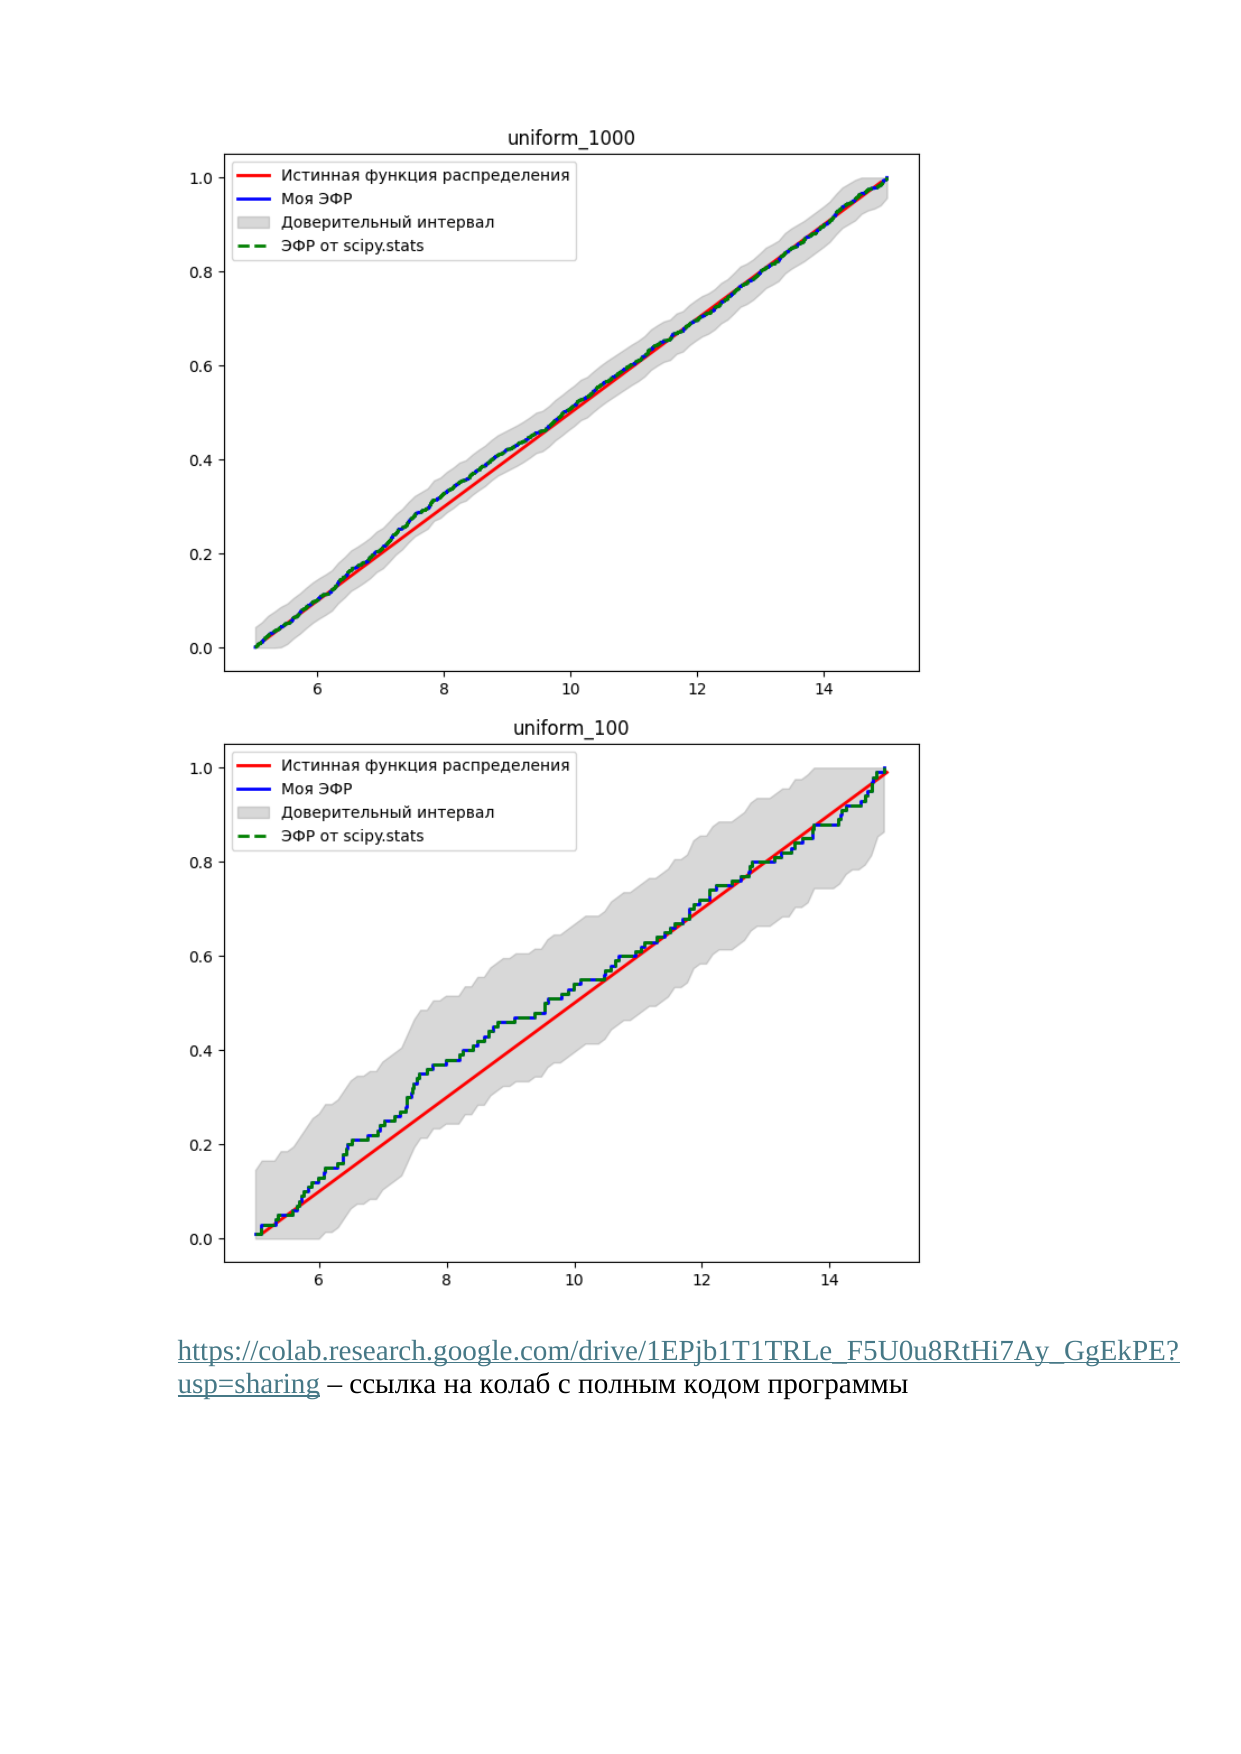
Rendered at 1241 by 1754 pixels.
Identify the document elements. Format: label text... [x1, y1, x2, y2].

text https://colab.research.google.com/drive/1EPjb1T1TRLe_F5U0u8RtHi7Ay_GgEkPE?usp=sharing – ссылка на колаб с полным кодом программы [177, 1333, 1181, 1400]
picture [177, 118, 929, 1300]
